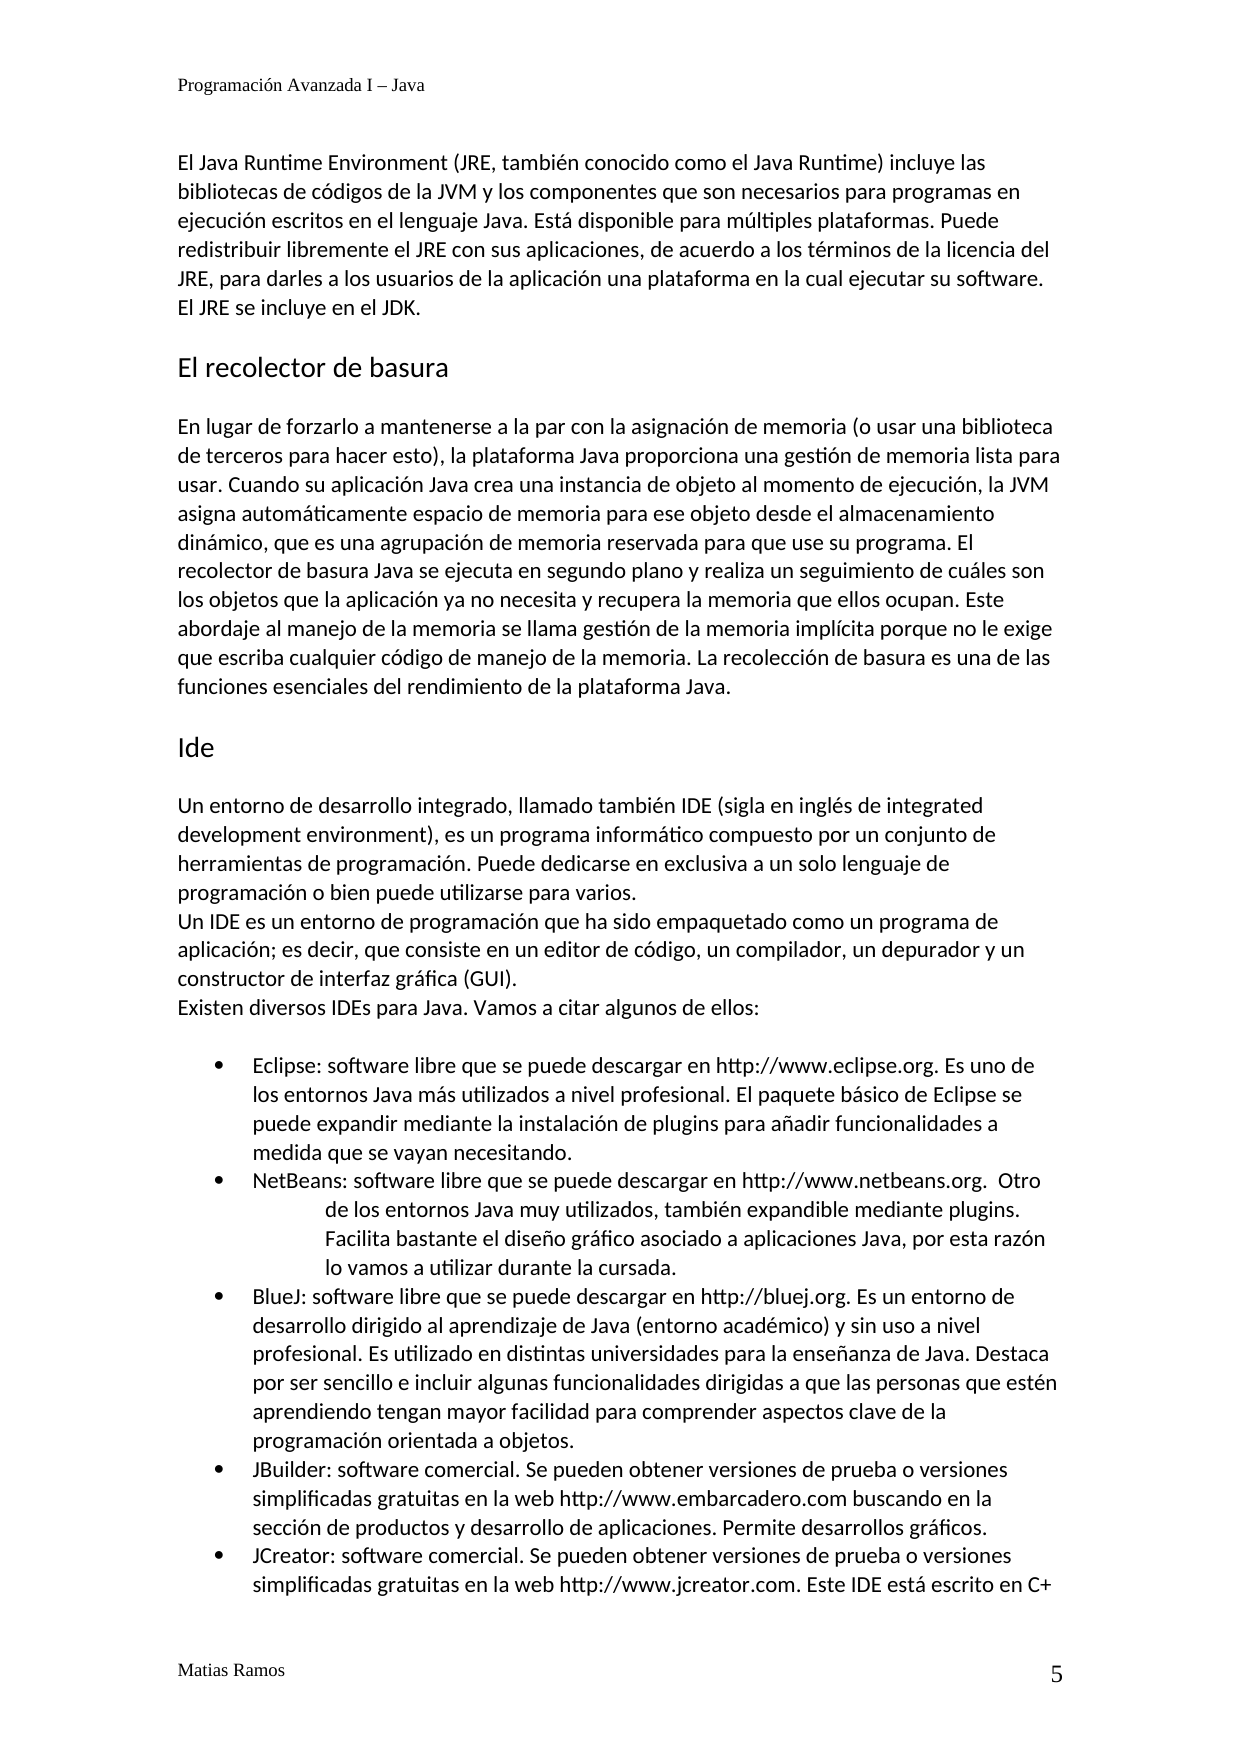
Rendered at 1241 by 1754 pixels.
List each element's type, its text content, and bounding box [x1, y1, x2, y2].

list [215, 1541, 1063, 1598]
list NetBeans: software libre que se puede descargar en http://www.netbeans.org. Otro de los entornos Java muy utilizados, también expandible mediante plugins. Facilita bastante el diseño gráfico asociado a aplicaciones Java, por esta razón lo vamos a utilizar durante la cursada. [215, 1166, 1063, 1281]
text Ide [177, 729, 1063, 764]
list Eclipse: software libre que se puede descargar en http://www.eclipse.org. Es uno de los entornos Java más utilizados a nivel profesional. El paquete básico de Eclipse se puede expandir mediante la instalación de plugins para añadir funcionalidades a medida que se vayan necesitando. [215, 1050, 1063, 1166]
text El Java Runtime Environment (JRE, también conocido como el Java Runtime) incluye las bibliotecas de códigos de la JVM y los componentes que son necesarios para programas en ejecución escritos en el lenguaje Java. Está disponible para múltiples plataformas. Puede redistribuir libremente el JRE con sus aplicaciones, de acuerdo a los términos de la licencia del JRE, para darles a los usuarios de la aplicación una plataforma en la cual ejecutar su software. El JRE se incluye en el JDK. [177, 148, 1063, 321]
text Un entorno de desarrollo integrado, llamado también IDE (sigla en inglés de integrated development environment), es un programa informático compuesto por un conjunto de herramientas de programación. Puede dedicarse en exclusiva a un solo lenguaje de programación o bien puede utilizarse para varios. [177, 791, 1063, 906]
list JBuilder: software comercial. Se pueden obtener versiones de prueba o versiones simplificadas gratuitas en la web http://www.embarcadero.com buscando en la sección de productos y desarrollo de aplicaciones. Permite desarrollos gráficos. [215, 1454, 1063, 1541]
text Existen diversos IDEs para Java. Vamos a citar algunos de ellos: [177, 992, 1063, 1021]
list BlueJ: software libre que se puede descargar en http://bluej.org. Es un entorno de desarrollo dirigido al aprendizaje de Java (entorno académico) y sin uso a nivel profesional. Es utilizado en distintas universidades para la enseñanza de Java. Destaca por ser sencillo e incluir algunas funcionalidades dirigidas a que las personas que estén aprendiendo tengan mayor facilidad para comprender aspectos clave de la programación orientada a objetos. [215, 1281, 1063, 1454]
text El recolector de basura [177, 349, 1063, 385]
text Un IDE es un entorno de programación que ha sido empaquetado como un programa de aplicación; es decir, que consiste en un editor de código, un compilador, un depurador y un constructor de interfaz gráfica (GUI). [177, 906, 1063, 992]
text En lugar de forzarlo a mantenerse a la par con la asignación de memoria (o usar una biblioteca de terceros para hacer esto), la plataforma Java proporciona una gestión de memoria lista para usar. Cuando su aplicación Java crea una instancia de objeto al momento de ejecución, la JVM asigna automáticamente espacio de memoria para ese objeto desde el almacenamiento dinámico, que es una agrupación de memoria reservada para que use su programa. El recolector de basura Java se ejecuta en segundo plano y realiza un seguimiento de cuáles son los objetos que la aplicación ya no necesita y recupera la memoria que ellos ocupan. Este abordaje al manejo de la memoria se llama gestión de la memoria implícita porque no le exige que escriba cualquier código de manejo de la memoria. La recolección de basura es una de las funciones esenciales del rendimiento de la plataforma Java. [177, 411, 1063, 700]
